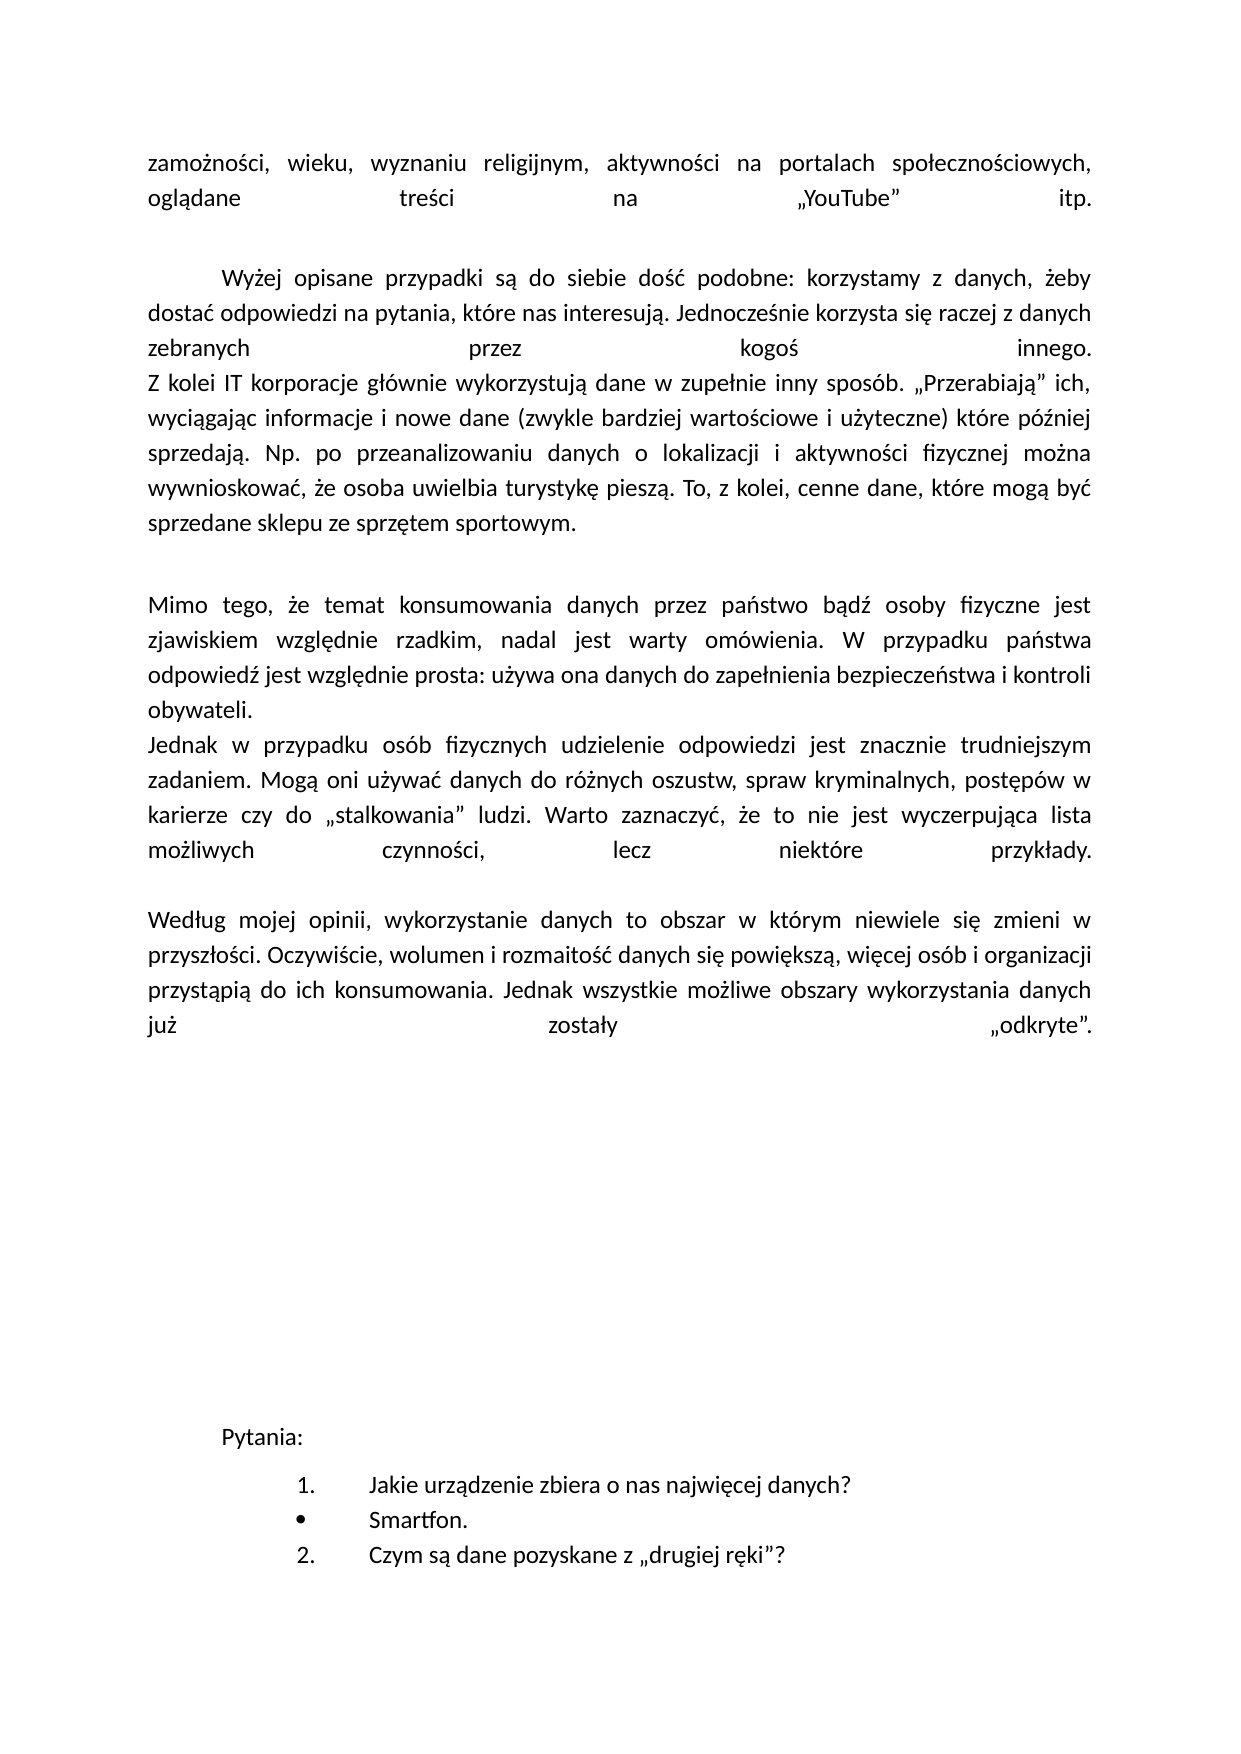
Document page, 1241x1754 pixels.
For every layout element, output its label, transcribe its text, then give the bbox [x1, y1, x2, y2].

text Mimo tego, że temat konsumowania danych przez państwo bądź osoby fizyczne jest zjawiskiem względnie rzadkim, nadal jest warty omówienia. W przypadku państwa odpowiedź jest względnie prosta: używa ona danych do zapełnienia bezpieczeństwa i kontroli obywateli. Jednak w przypadku osób fizycznych udzielenie odpowiedzi jest znacznie trudniejszym zadaniem. Mogą oni używać danych do różnych oszustw, spraw kryminalnych, postępów w karierze czy do „stalkowania” ludzi. Warto zaznaczyć, że to nie jest wyczerpująca lista możliwych czynności, lecz niektóre przykłady. Według mojej opinii, wykorzystanie danych to obszar w którym niewiele się zmieni w przyszłości. Oczywiście, wolumen i rozmaitość danych się powiększą, więcej osób i organizacji przystąpią do ich konsumowania. Jednak wszystkie możliwe obszary wykorzystania danych już zostały „odkryte”. [148, 554, 1093, 1072]
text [148, 148, 1093, 245]
list Smartfon. [223, 1504, 1093, 1534]
text Pytania: [148, 1421, 1093, 1452]
text Wyżej opisane przypadki są do siebie dość podobne: korzystamy z danych, żeby dostać odpowiedzi na pytania, które nas interesują. Jednocześnie korzysta się raczej z danych zebranych przez kogoś innego. Z kolei IT korporacje głównie wykorzystują dane w zupełnie inny sposób. „Przerabiają” ich, wyciągając informacje i nowe dane (zwykle bardziej wartościowe i użyteczne) które później sprzedają. Np. po przeanalizowaniu danych o lokalizacji i aktywności fizycznej można wywnioskować, że osoba uwielbia turystykę pieszą. To, z kolei, cenne dane, które mogą być sprzedane sklepu ze sprzętem sportowym. [148, 262, 1093, 537]
list Jakie urządzenie zbiera o nas najwięcej danych? [223, 1469, 1093, 1499]
list Czym są dane pozyskane z „drugiej ręki”? [223, 1539, 1093, 1569]
